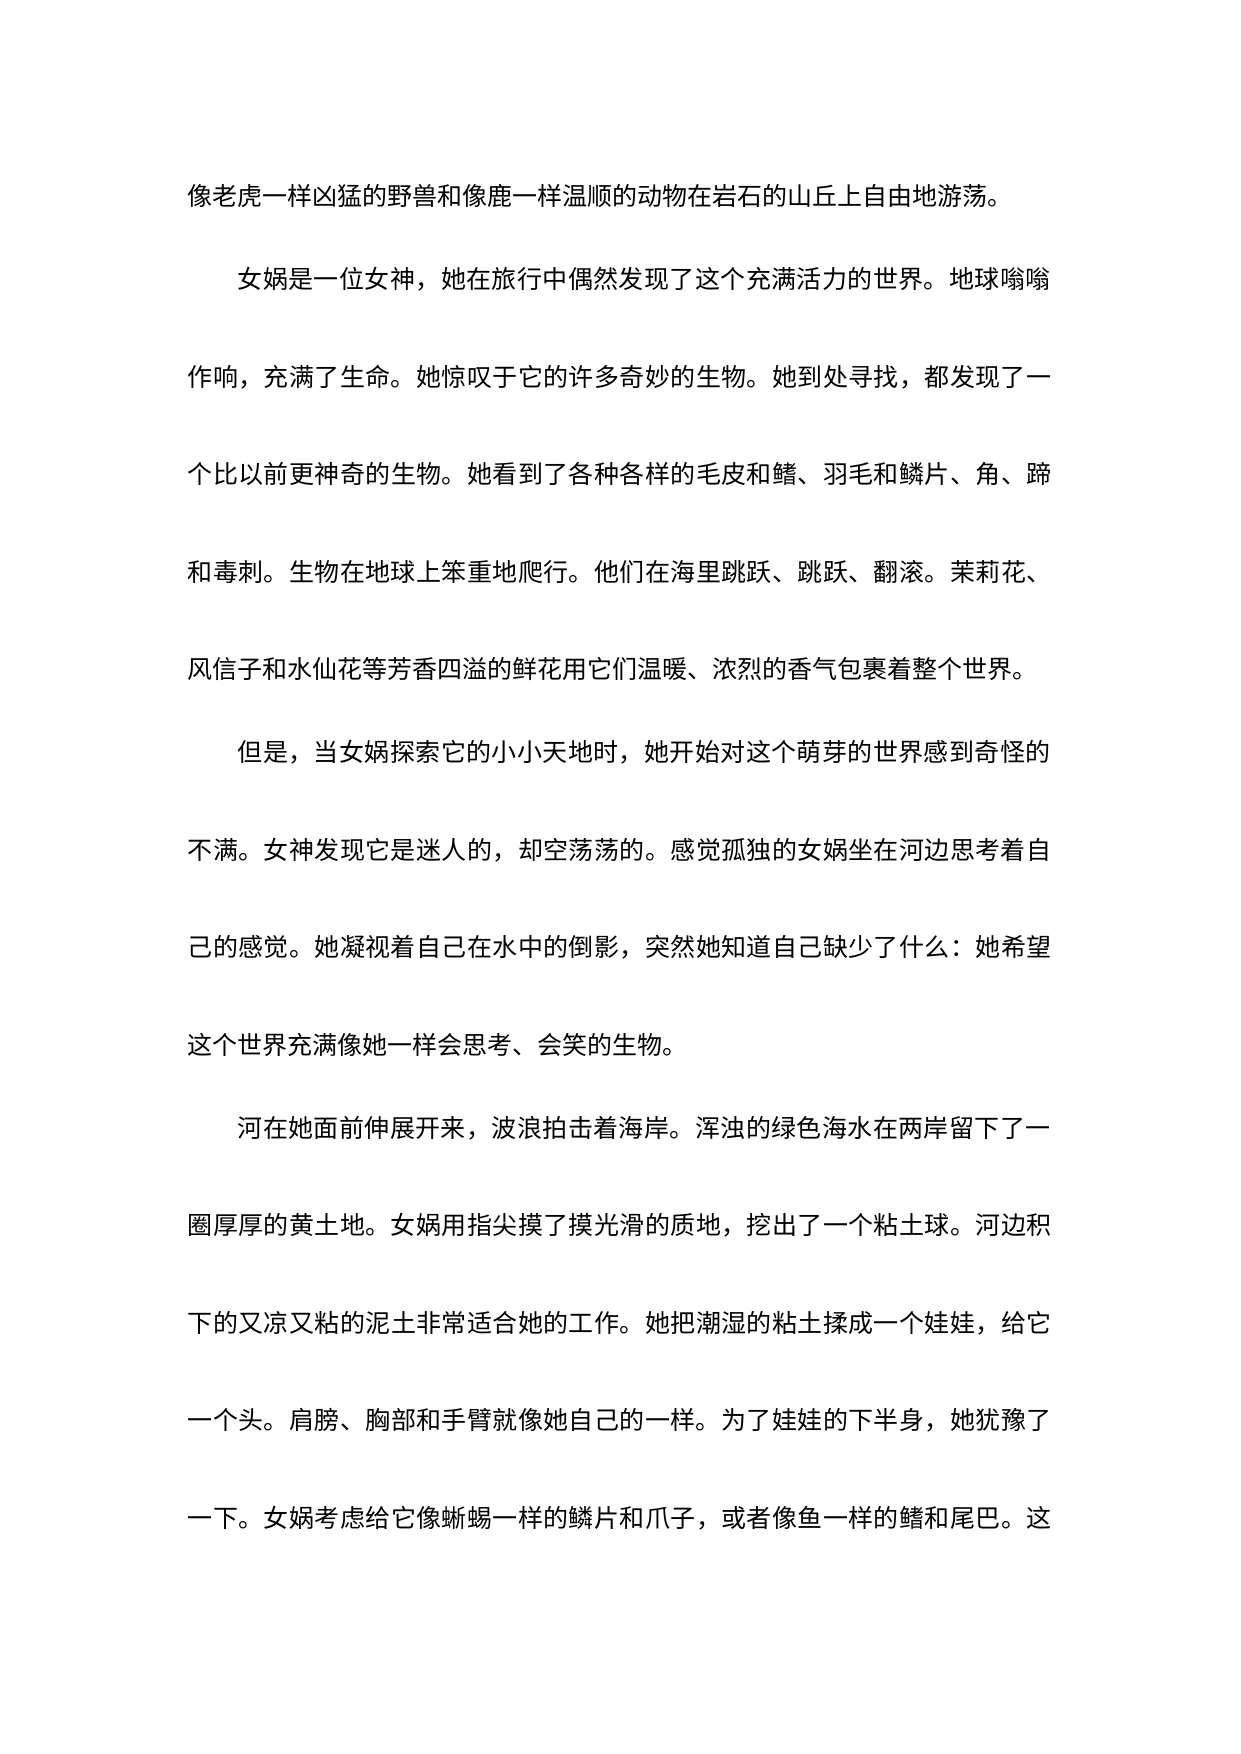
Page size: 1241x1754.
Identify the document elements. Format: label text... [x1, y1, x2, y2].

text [187, 1094, 1053, 1549]
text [187, 162, 1053, 227]
text 女娲是一位女神，她在旅行中偶然发现了这个充满活力的世界。地球嗡嗡作响，充满了生命。她惊叹于它的许多奇妙的生物。她到处寻找，都发现了一个比以前更神奇的生物。她看到了各种各样的毛皮和鳍、羽毛和鳞片、角、蹄和毒刺。生物在地球上笨重地爬行。他们在海里跳跃、跳跃、翻滚。茉莉花、风信子和水仙花等芳香四溢的鲜花用它们温暖、浓烈的香气包裹着整个世界。 [187, 245, 1053, 700]
text 但是，当女娲探索它的小小天地时，她开始对这个萌芽的世界感到奇怪的不满。女神发现它是迷人的，却空荡荡的。感觉孤独的女娲坐在河边思考着自己的感觉。她凝视着自己在水中的倒影，突然她知道自己缺少了什么：她希望这个世界充满像她一样会思考、会笑的生物。 [187, 718, 1053, 1076]
